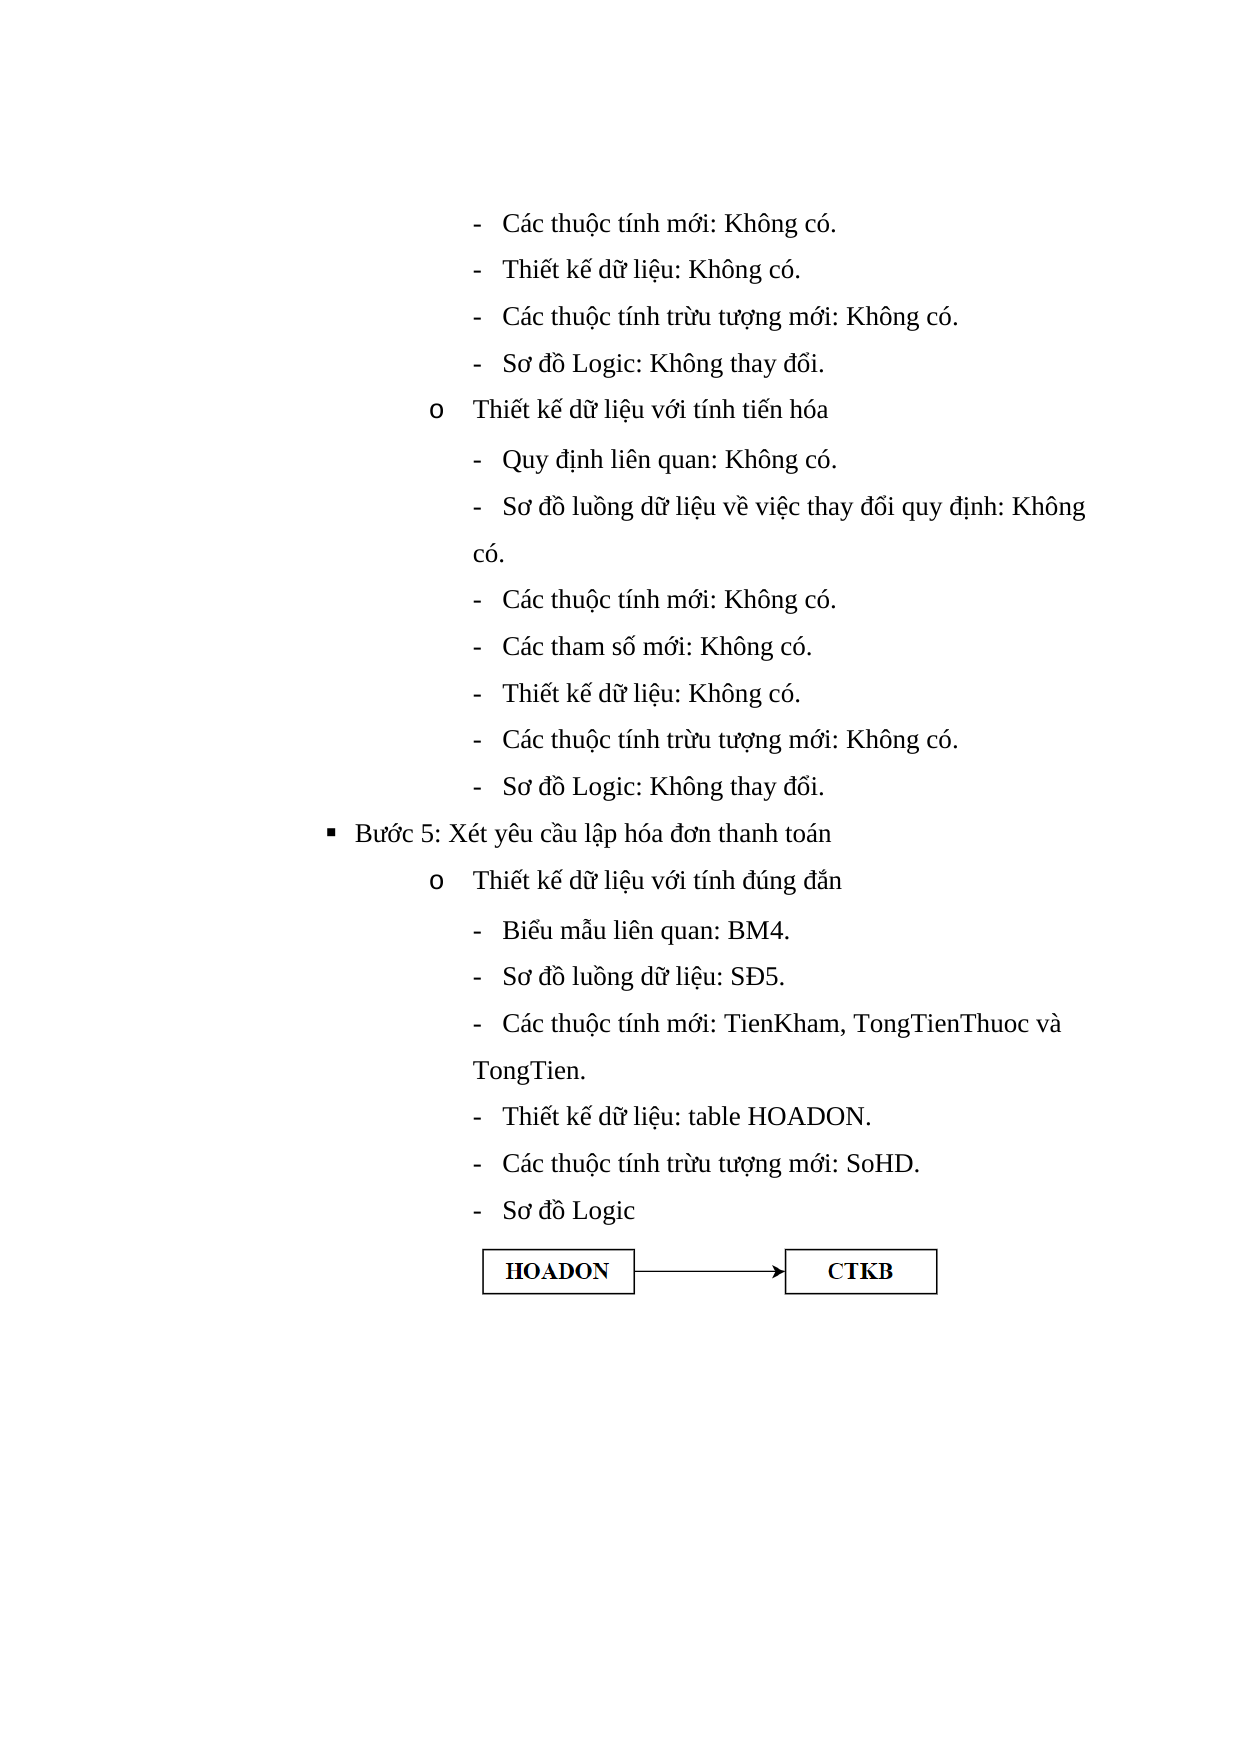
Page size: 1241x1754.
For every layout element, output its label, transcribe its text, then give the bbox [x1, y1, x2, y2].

text - Sơ đồ Logic [473, 1194, 1122, 1225]
text - Thiết kế dữ liệu: table HOADON. [473, 1101, 1122, 1132]
text - Các thuộc tính mới: Không có. [473, 583, 1122, 615]
text - Sơ đồ Logic: Không thay đổi. [473, 347, 1122, 378]
text - Các thuộc tính trừu tượng mới: SoHD. [473, 1147, 1122, 1178]
text - Các thuộc tính mới: TienKham, TongTienThuoc và TongTien. [473, 1007, 1122, 1085]
picture [472, 1240, 945, 1302]
text - Các tham số mới: Không có. [473, 630, 1122, 661]
text - Sơ đồ luồng dữ liệu: SĐ5. [473, 961, 1122, 992]
list Thiết kế dữ liệu với tính đúng đắn [428, 864, 1122, 897]
text - Quy định liên quan: Không có. [473, 443, 1122, 475]
text - Biểu mẫu liên quan: BM4. [473, 914, 1122, 945]
text - Sơ đồ luồng dữ liệu về việc thay đổi quy định: Không có. [473, 490, 1122, 568]
list Bước 5: Xét yêu cầu lập hóa đơn thanh toán [325, 817, 1122, 848]
list Thiết kế dữ liệu với tính tiến hóa [428, 393, 1122, 427]
text - Các thuộc tính trừu tượng mới: Không có. [473, 723, 1122, 755]
text - Thiết kế dữ liệu: Không có. [473, 677, 1122, 708]
text - Sơ đồ Logic: Không thay đổi. [473, 770, 1122, 801]
text - Các thuộc tính mới: Không có. [473, 207, 1122, 238]
text - Thiết kế dữ liệu: Không có. [473, 253, 1122, 284]
text - Các thuộc tính trừu tượng mới: Không có. [473, 300, 1122, 331]
